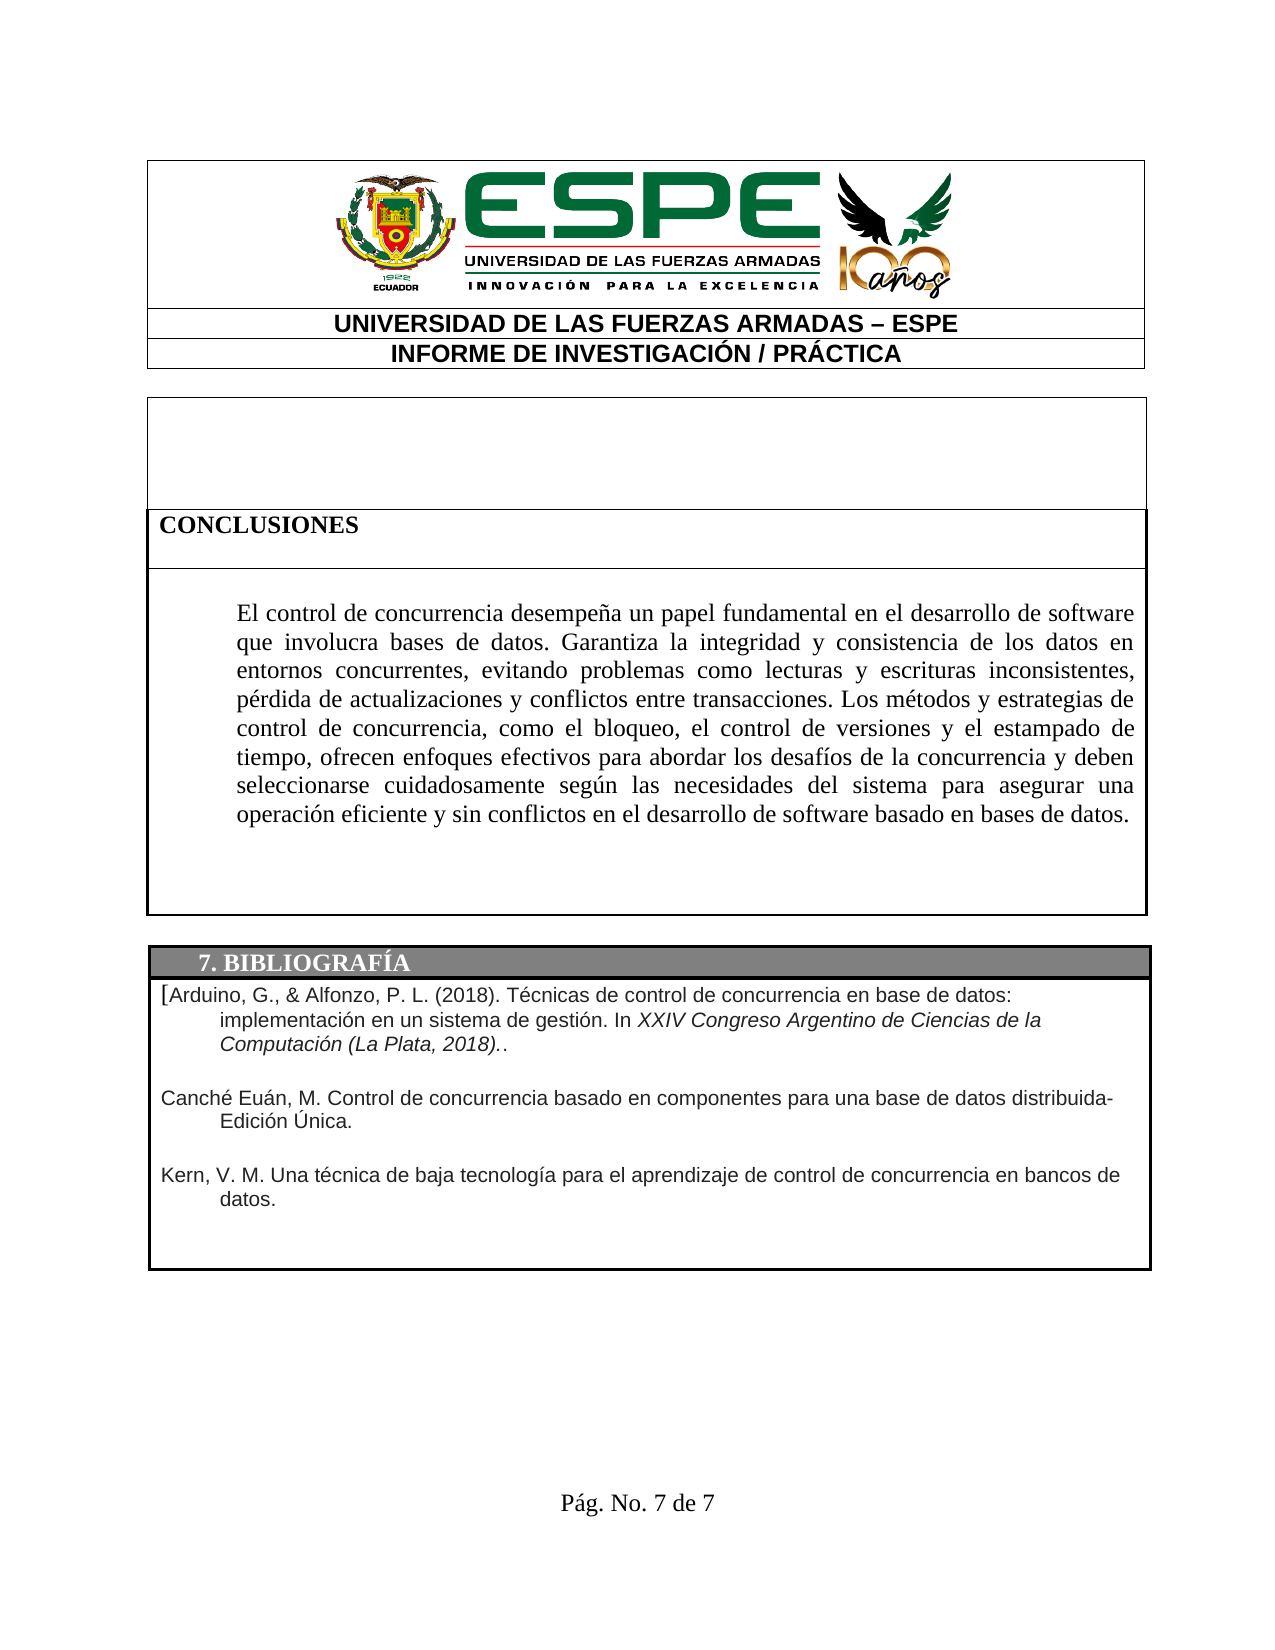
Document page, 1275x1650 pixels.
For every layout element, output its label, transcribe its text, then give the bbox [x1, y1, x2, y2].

table_cell El control de concurrencia desempeña un papel fundamental en el desarrollo de software que involucra bases de datos. Garantiza la integridad y consistencia de los datos en entornos concurrentes, evitando problemas como lecturas y escrituras inconsistentes, pérdida de actualizaciones y conflictos entre transacciones. Los métodos y estrategias de control de concurrencia, como el bloqueo, el control de versiones y el estampado de tiempo, ofrecen enfoques efectivos para abordar los desafíos de la concurrencia y deben seleccionarse cuidadosamente según las necesidades del sistema para asegurar una operación eficiente y sin conflictos en el desarrollo de software basado en bases de datos. [149, 569, 1145, 914]
picture [325, 161, 968, 308]
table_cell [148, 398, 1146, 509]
table_header 7. BIBLIOGRAFÍA [151, 948, 1149, 976]
table_cell CONCLUSIONES [149, 510, 1145, 568]
table_cell [Arduino, G., & Alfonzo, P. L. (2018). Técnicas de control de concurrencia en base de datos: implementación en un sistema de gestión. In XXIV Congreso Argentino de Ciencias de la Computación (La Plata, 2018).. Canché Euán, M. Control de concurrencia basado en componentes para una base de datos distribuida-Edición Única. Kern, V. M. Una técnica de baja tecnología para el aprendizaje de control de concurrencia en bancos de datos. [151, 980, 1149, 1268]
